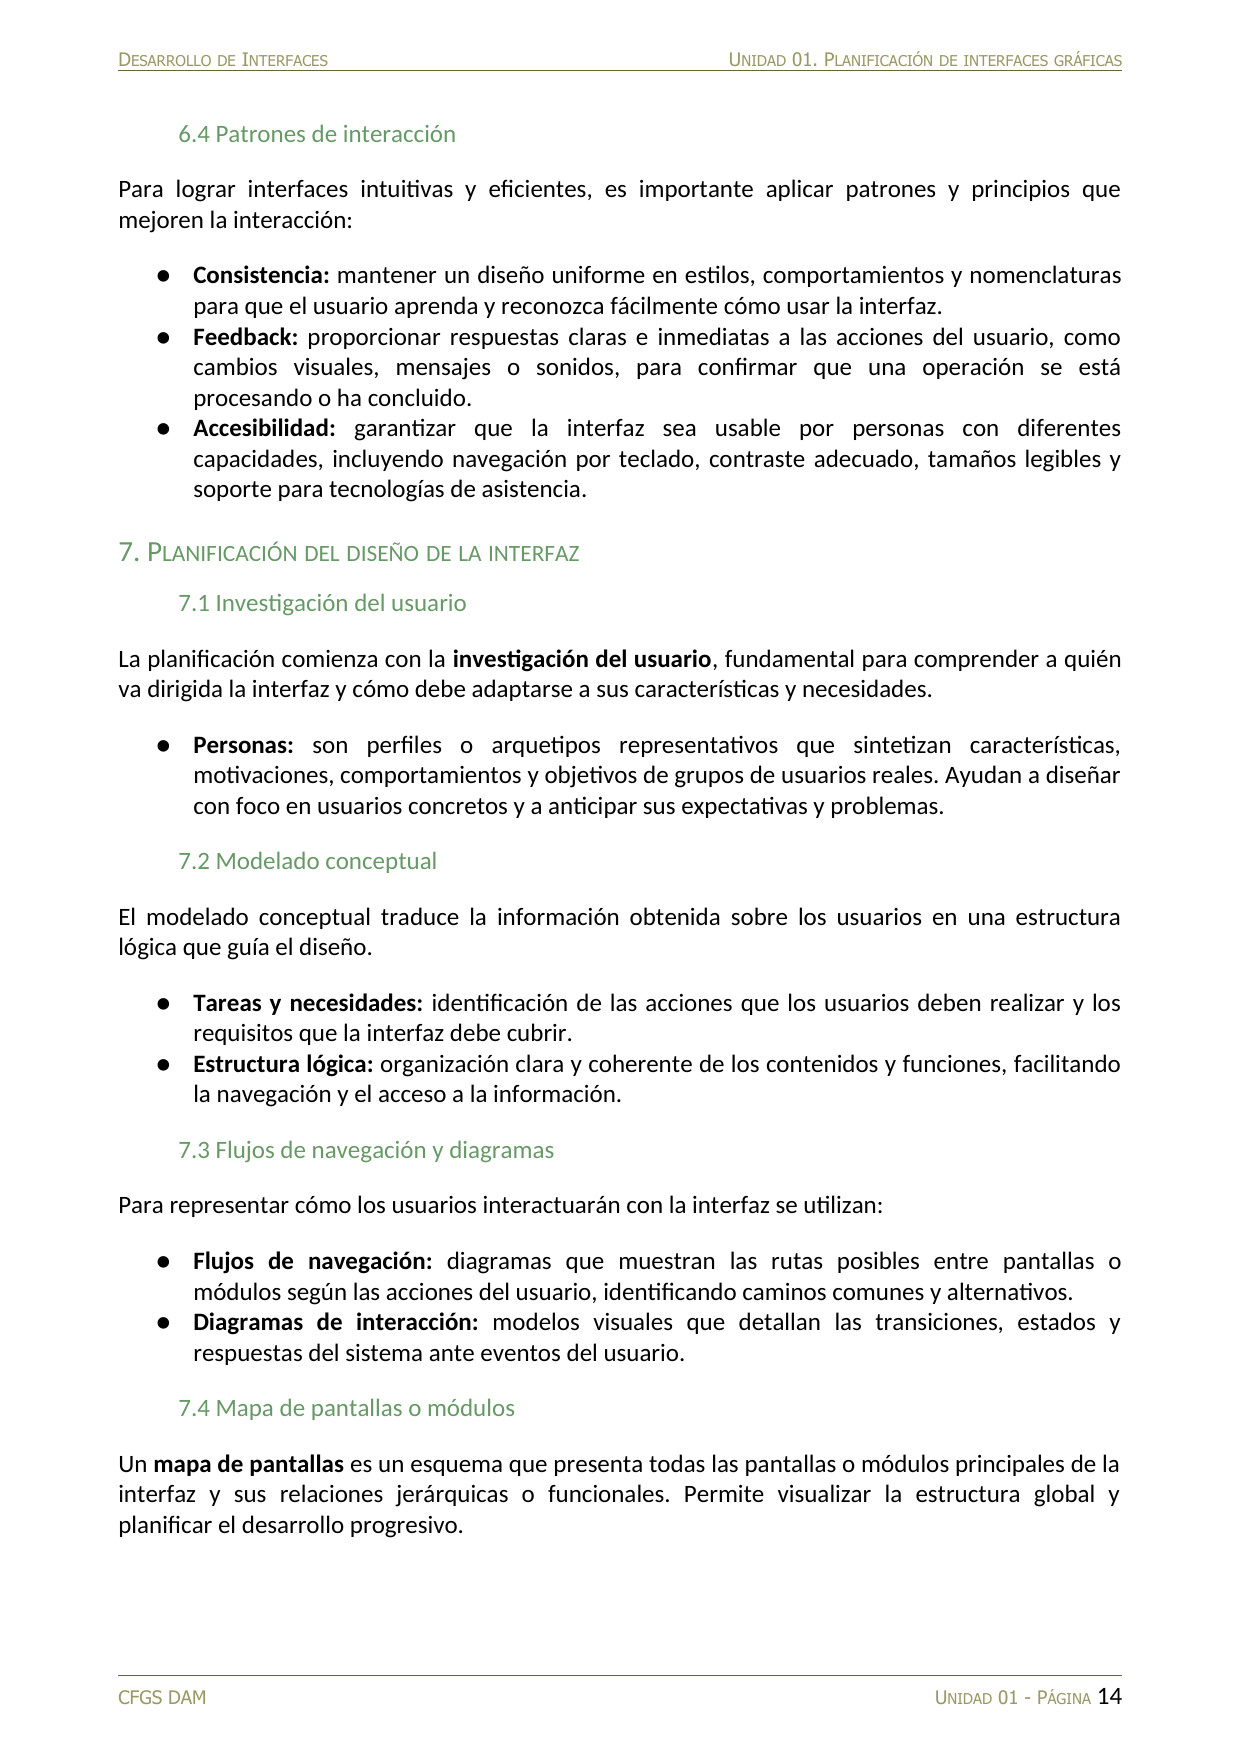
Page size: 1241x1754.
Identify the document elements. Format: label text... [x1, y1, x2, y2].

subtitle 6.4 Patrones de interacción [178, 118, 1122, 148]
list Tareas y necesidades: identificación de las acciones que los usuarios deben realizar y los requisitos que la interfaz debe cubrir. [156, 987, 1122, 1048]
subtitle 7.3 Flujos de navegación y diagramas [178, 1134, 1122, 1165]
subtitle 7. Planificación del diseño de la interfaz [118, 533, 1122, 568]
text Un mapa de pantallas es un esquema que presenta todas las pantallas o módulos principales de la interfaz y sus relaciones jerárquicas o funcionales. Permite visualizar la estructura global y planificar el desarrollo progresivo. [118, 1448, 1122, 1539]
text Para representar cómo los usuarios interactuarán con la interfaz se utilizan: [118, 1190, 1122, 1220]
list Estructura lógica: organización clara y coherente de los contenidos y funciones, facilitando la navegación y el acceso a la información. [156, 1048, 1122, 1109]
subtitle 7.4 Mapa de pantallas o módulos [178, 1392, 1122, 1423]
list Diagramas de interacción: modelos visuales que detallan las transiciones, estados y respuestas del sistema ante eventos del usuario. [156, 1306, 1122, 1367]
subtitle 7.1 Investigación del usuario [178, 587, 1122, 618]
text La planificación comienza con la investigación del usuario, fundamental para comprender a quién va dirigida la interfaz y cómo debe adaptarse a sus características y necesidades. [118, 643, 1122, 704]
text El modelado conceptual traduce la información obtenida sobre los usuarios en una estructura lógica que guía el diseño. [118, 901, 1122, 962]
list Personas: son perfiles o arquetipos representativos que sintetizan características, motivaciones, comportamientos y objetivos de grupos de usuarios reales. Ayudan a diseñar con foco en usuarios concretos y a anticipar sus expectativas y problemas. [156, 729, 1122, 821]
subtitle 7.2 Modelado conceptual [178, 846, 1122, 876]
text Para lograr interfaces intuitivas y eficientes, es importante aplicar patrones y principios que mejoren la interacción: [118, 173, 1122, 234]
list Flujos de navegación: diagramas que muestran las rutas posibles entre pantallas o módulos según las acciones del usuario, identificando caminos comunes y alternativos. [156, 1245, 1122, 1306]
